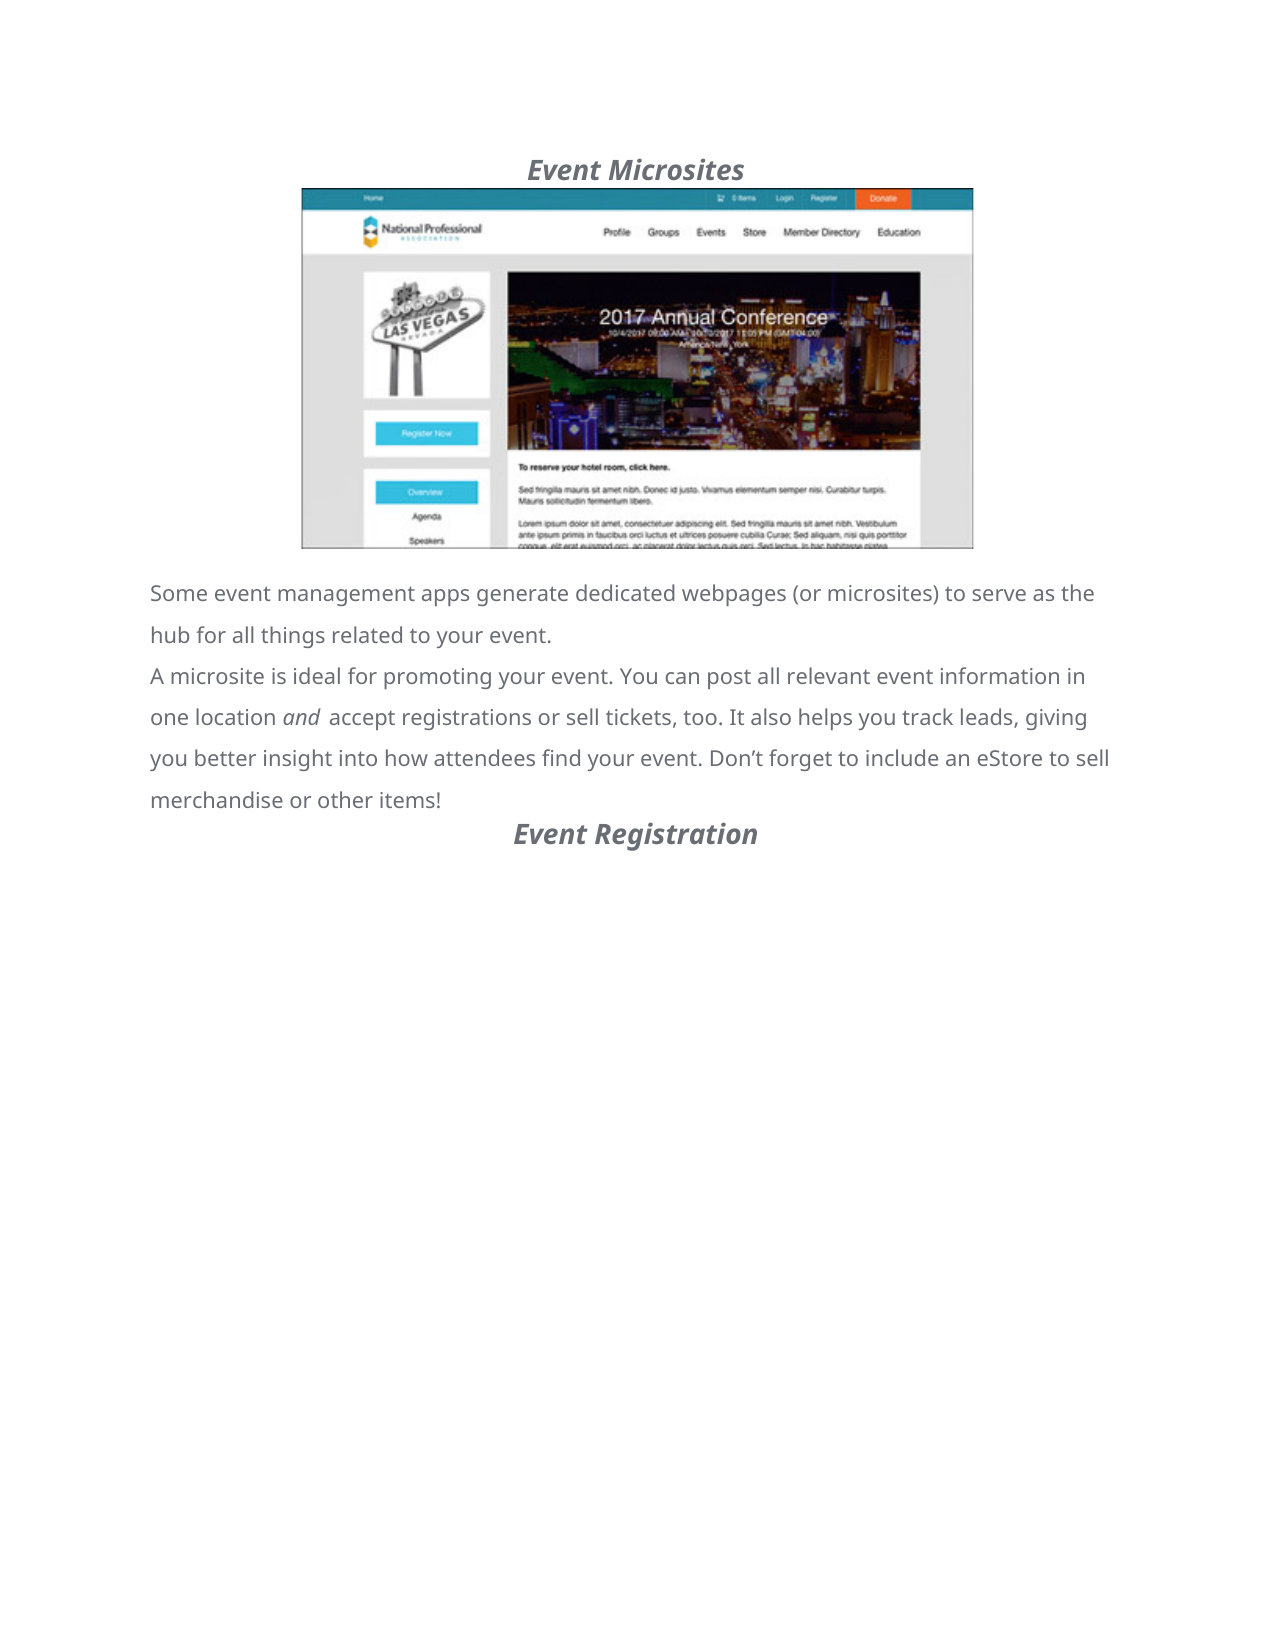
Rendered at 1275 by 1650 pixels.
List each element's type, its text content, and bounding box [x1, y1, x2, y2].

subtitle Event Registration [150, 814, 1125, 853]
subtitle Event Microsites [150, 150, 1125, 188]
text Some event management apps generate dedicated webpages (or microsites) to serve as the hub for all things related to your event. [150, 567, 1125, 649]
picture [301, 188, 974, 549]
text A microsite is ideal for promoting your event. You can post all relevant event information in one location and accept registrations or sell tickets, too. It also helps you track leads, giving you better insight into how attendees find your event. Don’t forget to include an eStore to sell merchandise or other items! [150, 649, 1125, 814]
